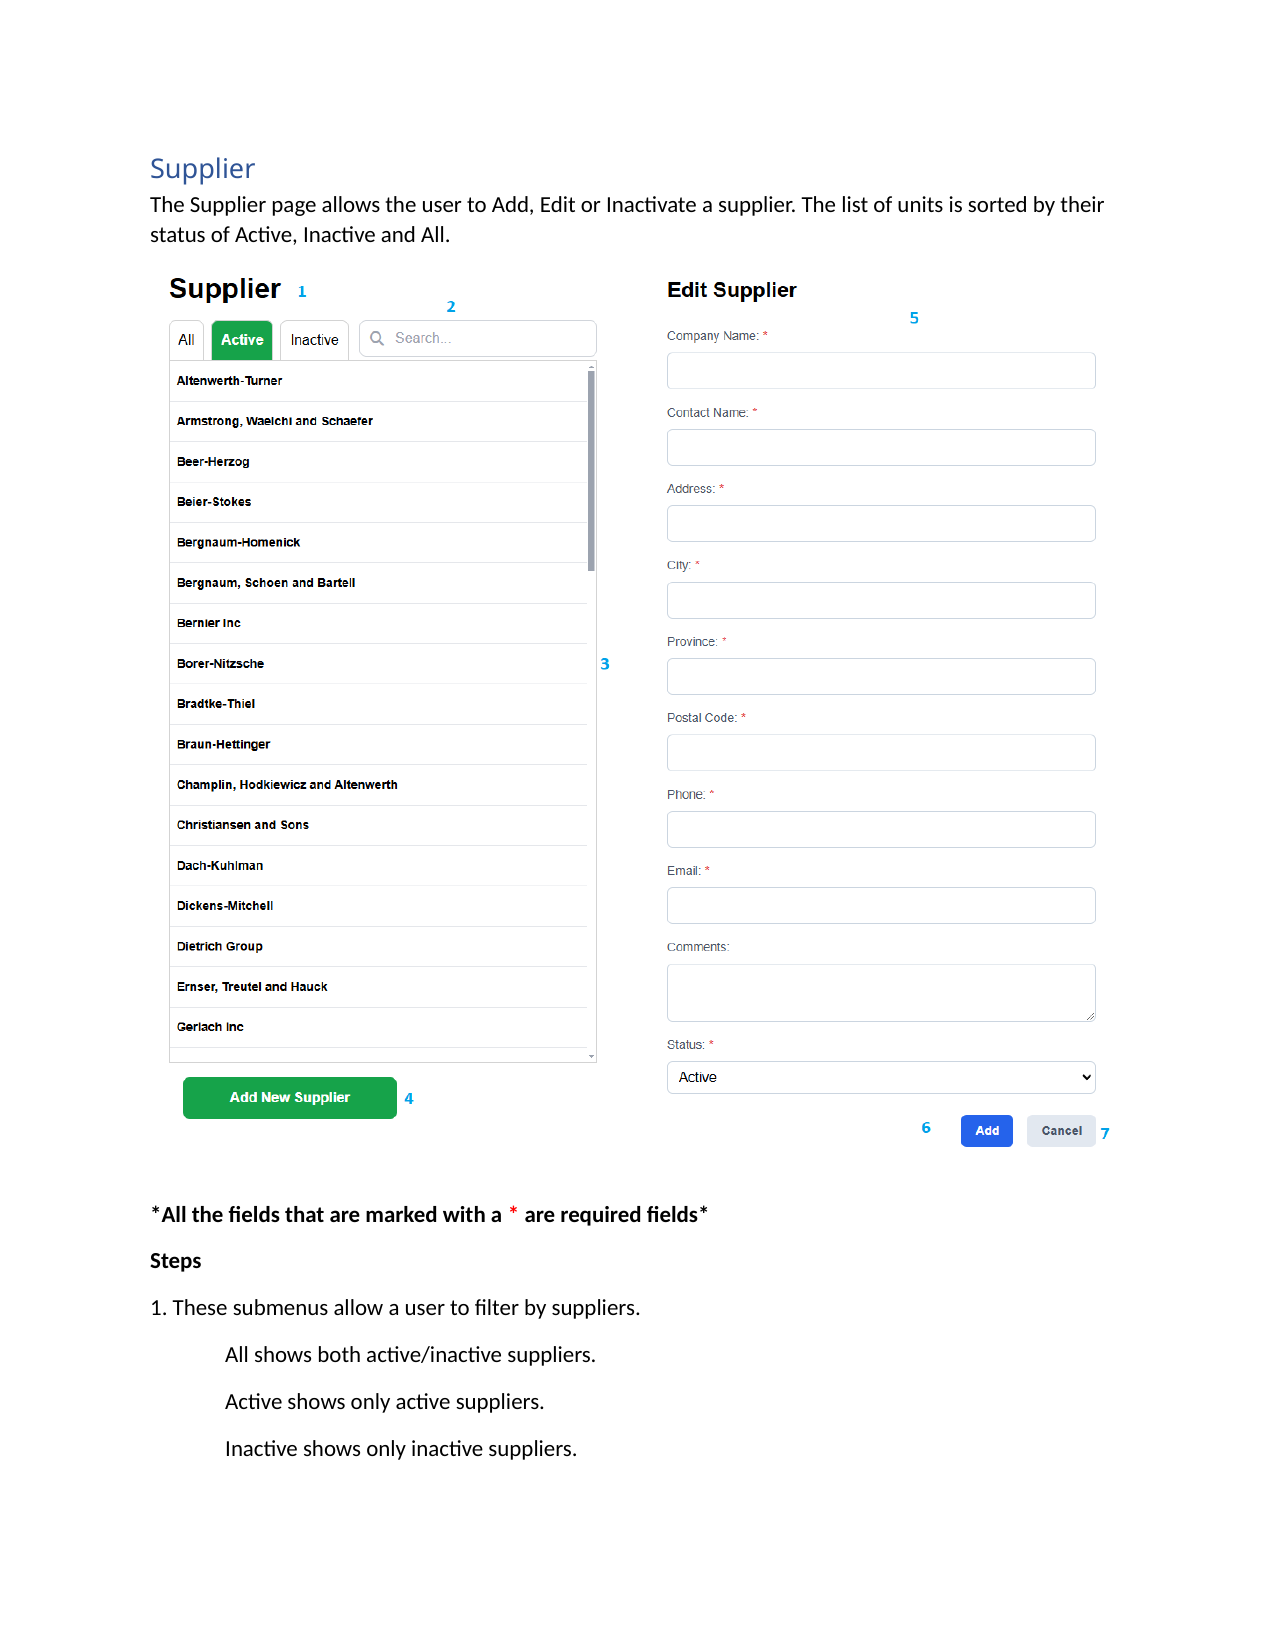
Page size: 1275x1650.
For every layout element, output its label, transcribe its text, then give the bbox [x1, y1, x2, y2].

text All shows both active/inactive suppliers. [225, 1340, 1125, 1368]
text 1. These submenus allow a user to filter by suppliers. [150, 1293, 1125, 1322]
picture [150, 266, 1125, 1181]
text Inactive shows only inactive suppliers. [225, 1434, 1125, 1462]
text The Supplier page allows the user to Add, Edit or Inactivate a supplier. The list of units is sorted by their status of Active, Inactive and All. [150, 190, 1125, 248]
subtitle Supplier [150, 150, 1125, 187]
text *All the fields that are marked with a * are required fields* [150, 1200, 1125, 1228]
text Active shows only active suppliers. [225, 1387, 1125, 1415]
text Steps [150, 1247, 1125, 1275]
